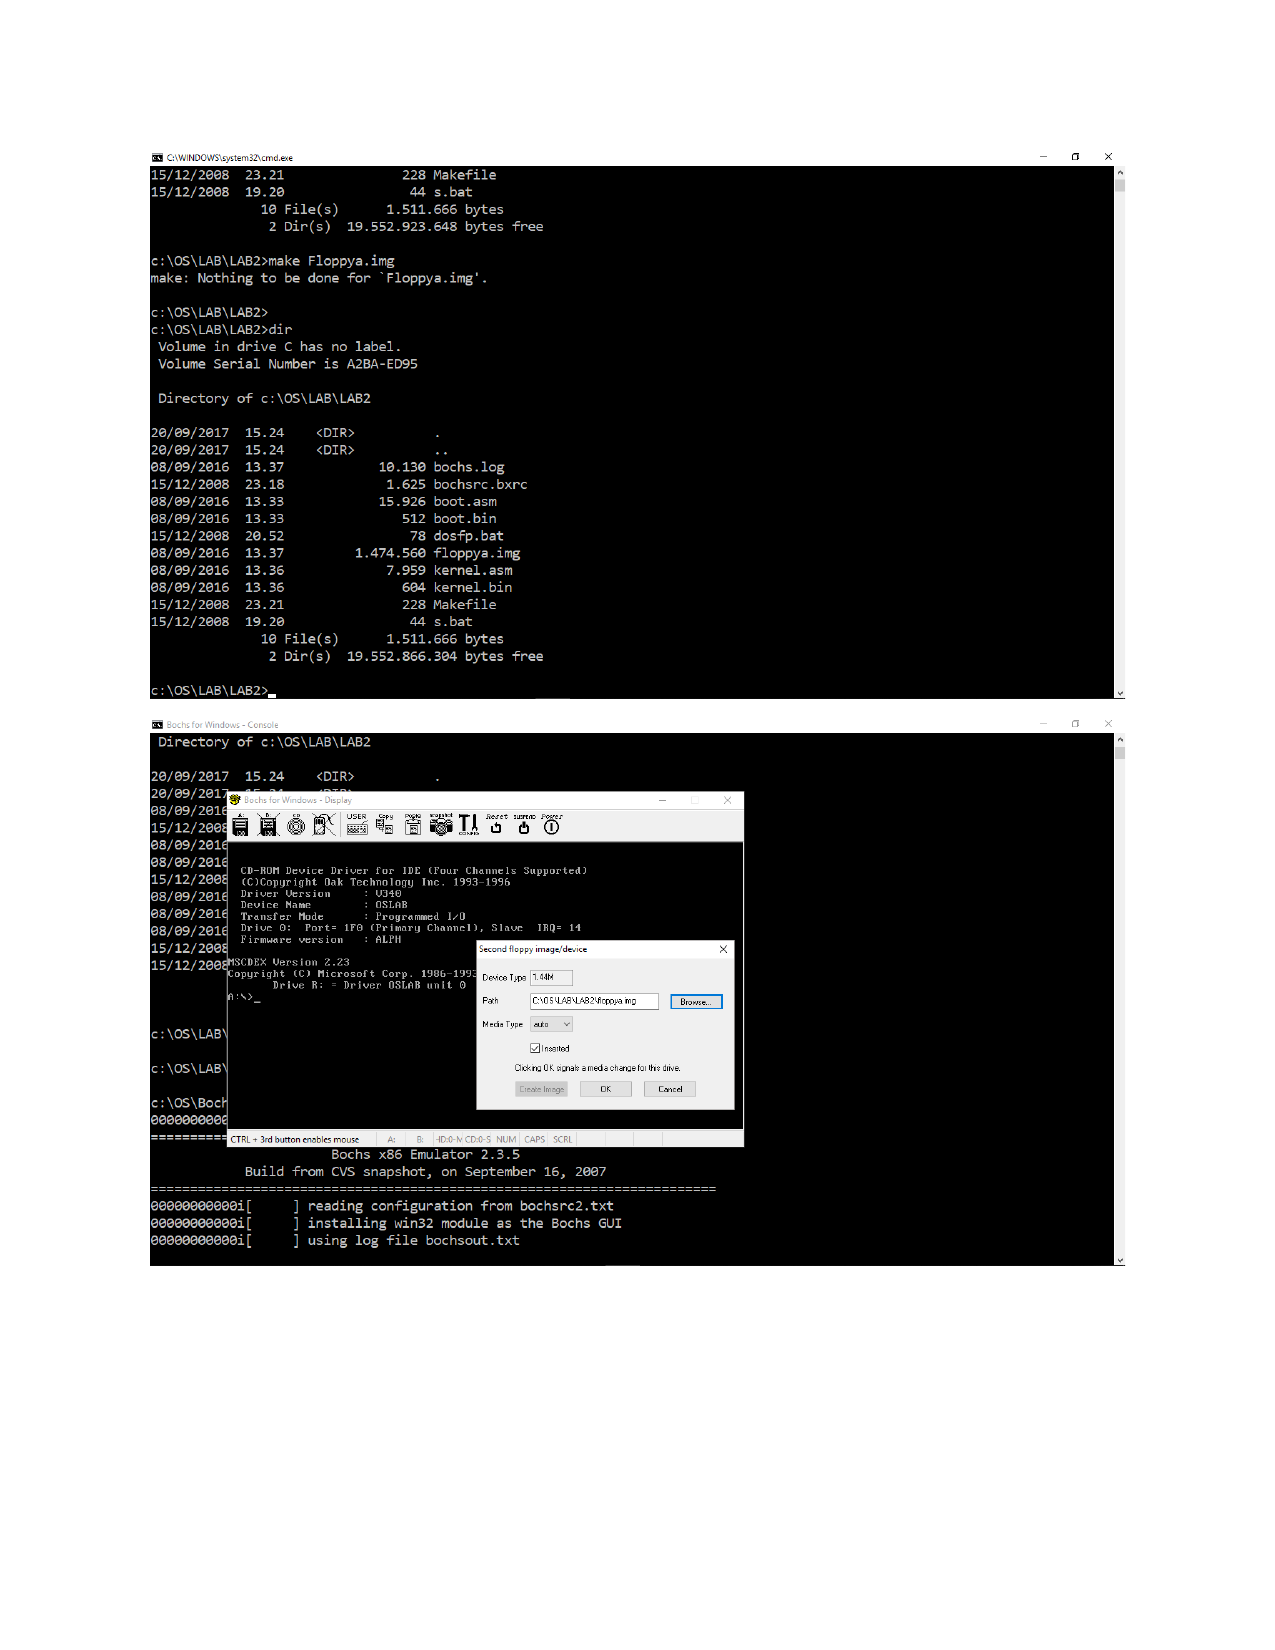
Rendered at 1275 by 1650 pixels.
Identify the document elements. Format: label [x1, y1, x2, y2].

picture [150, 150, 1125, 699]
picture [150, 717, 1125, 1266]
